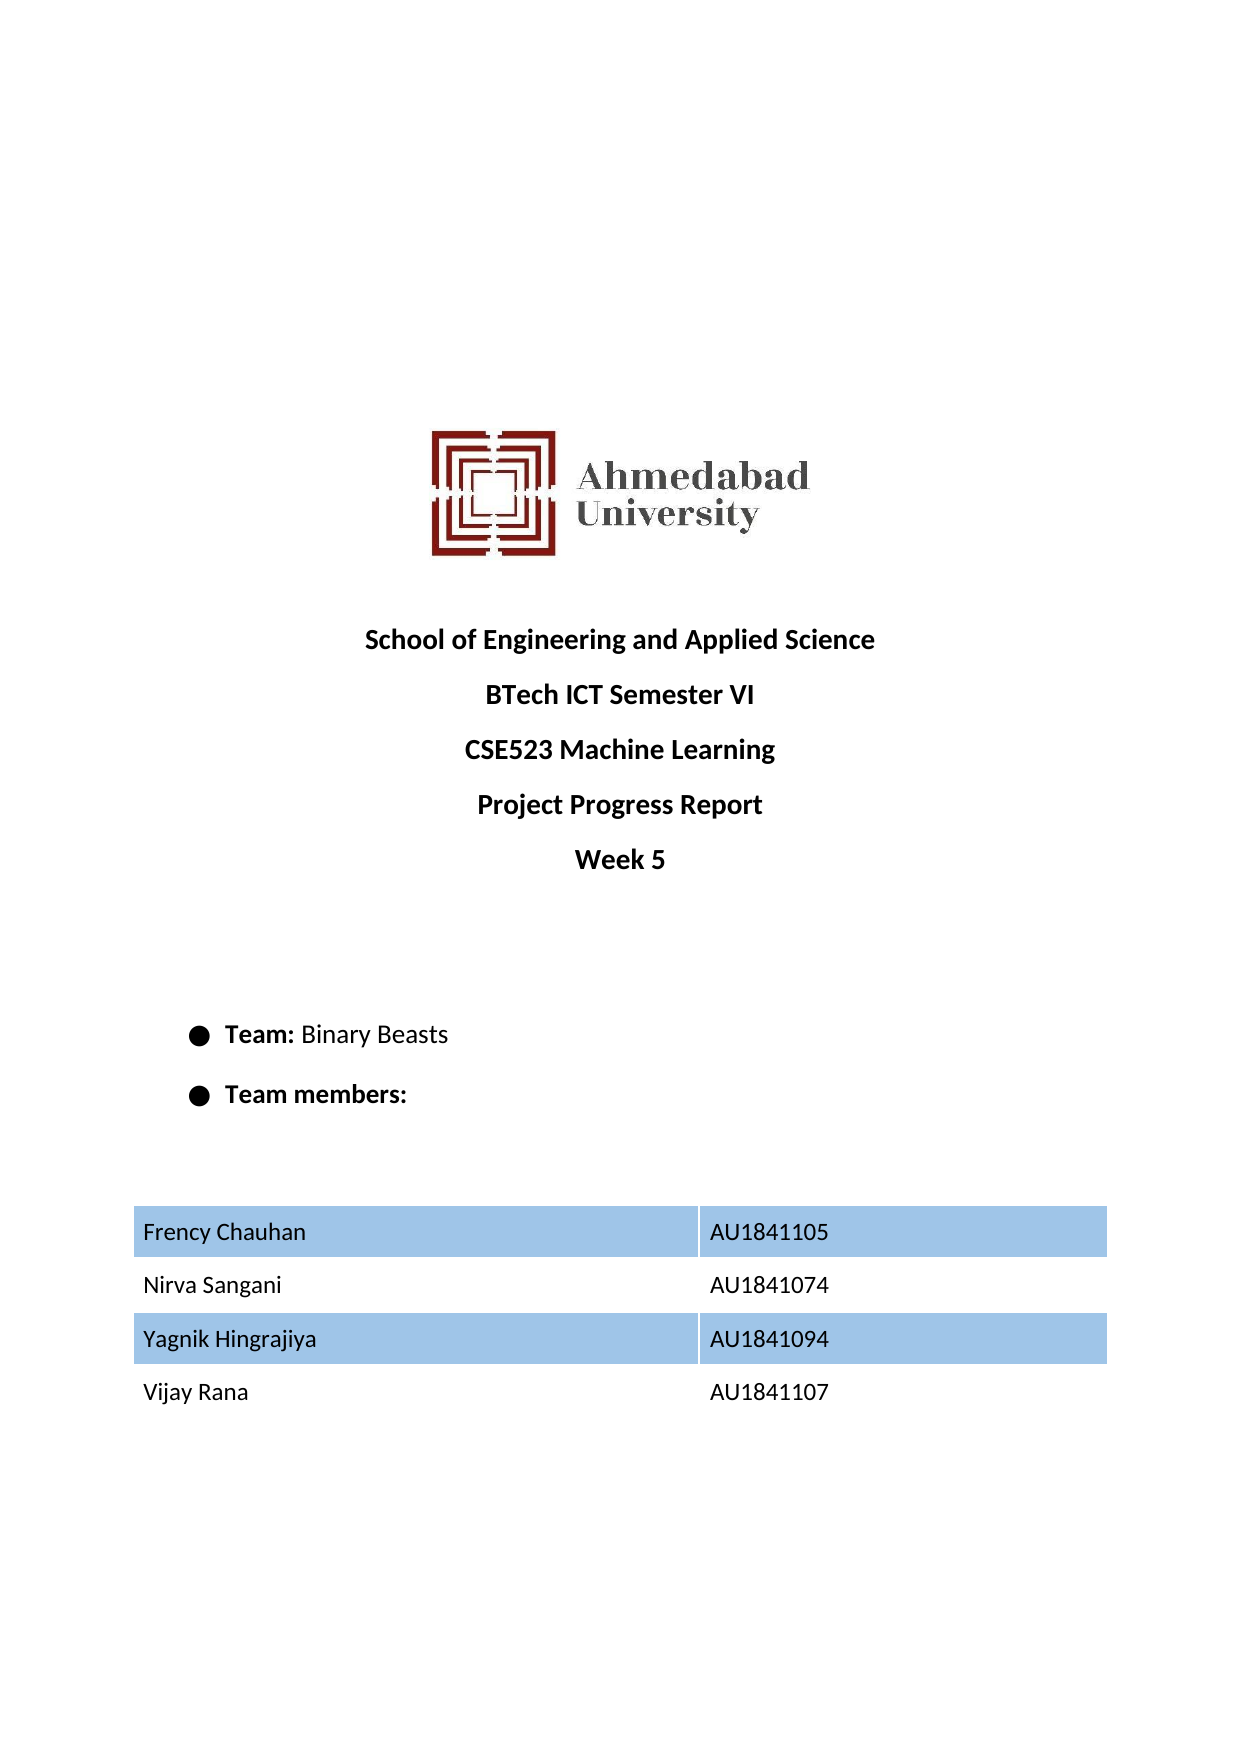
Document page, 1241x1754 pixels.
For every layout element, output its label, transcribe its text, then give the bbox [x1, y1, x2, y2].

table_cell AU1841094 [700, 1313, 1107, 1364]
table_cell AU1841074 [700, 1259, 1107, 1310]
table_cell Yagnik Hingrajiya [134, 1313, 698, 1364]
list Team members: [187, 1063, 1090, 1119]
picture [385, 384, 855, 602]
table_cell AU1841107 [700, 1366, 1107, 1417]
table_header AU1841105 [700, 1206, 1107, 1257]
table_cell Nirva Sangani [134, 1259, 698, 1310]
table_cell Vijay Rana [134, 1366, 698, 1417]
list Team: Binary Beasts [187, 1004, 1090, 1059]
text Week 5 [150, 841, 1090, 877]
text BTech ICT Semester VI [150, 676, 1090, 711]
text CSE523 Machine Learning [150, 731, 1090, 767]
table_header Frency Chauhan [134, 1206, 698, 1257]
text School of Engineering and Applied Science [150, 621, 1090, 656]
text Project Progress Report [150, 786, 1090, 822]
